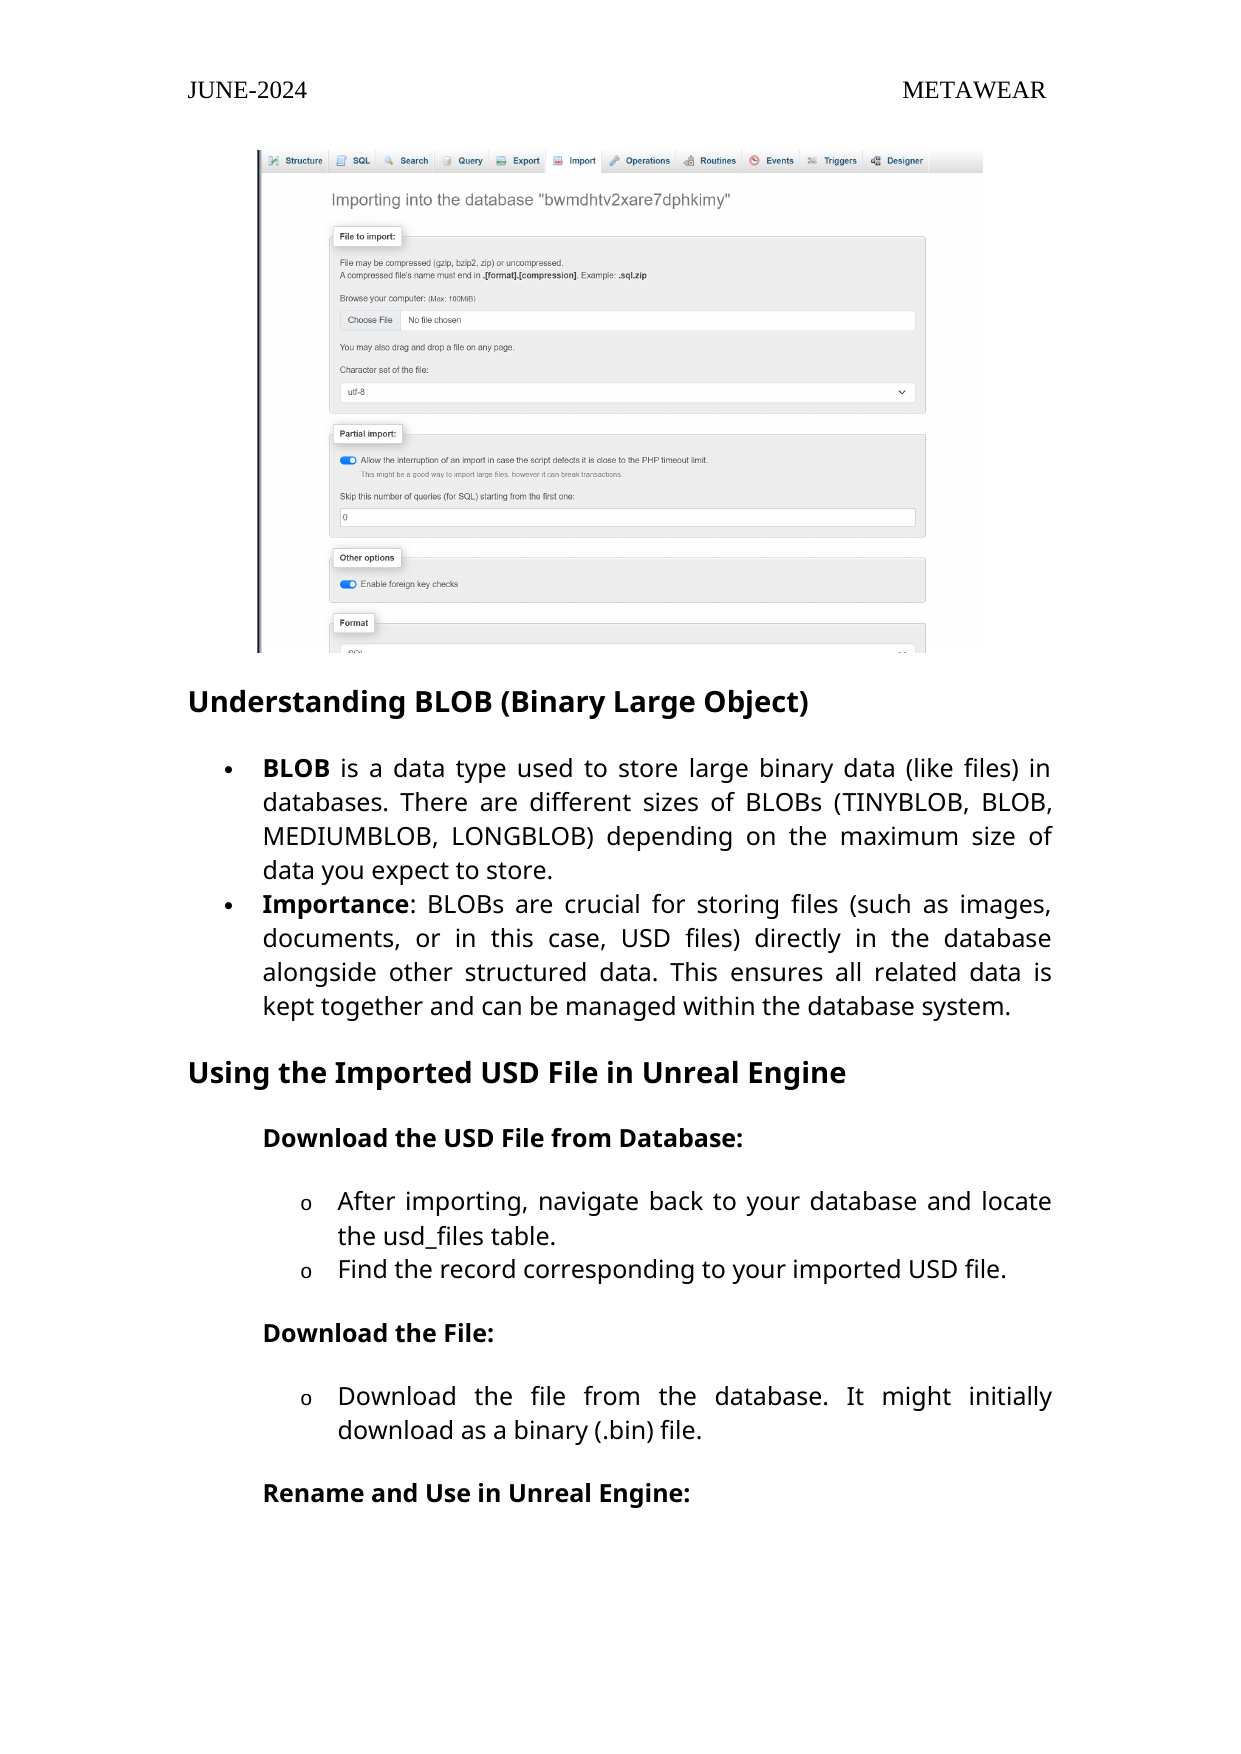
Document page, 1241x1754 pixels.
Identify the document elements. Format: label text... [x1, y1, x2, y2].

list BLOB is a data type used to store large binary data (like files) in databases. There are different sizes of BLOBs (TINYBLOB, BLOB, MEDIUMBLOB, LONGBLOB) depending on the maximum size of data you expect to store. [225, 750, 1053, 887]
text Download the USD File from Database: [262, 1121, 1053, 1155]
list Find the record corresponding to your imported USD file. [300, 1252, 1053, 1286]
text Rename and Use in Unreal Engine: [262, 1476, 1053, 1510]
subtitle Understanding BLOB (Binary Large Object) [187, 681, 1053, 721]
text Download the File: [262, 1315, 1053, 1349]
subtitle Using the Imported USD File in Unreal Engine [187, 1052, 1053, 1092]
list Importance: BLOBs are crucial for storing files (such as images, documents, or in this case, USD files) directly in the database alongside other structured data. This ensures all related data is kept together and can be managed within the database system. [225, 887, 1053, 1023]
picture [257, 150, 983, 653]
list After importing, navigate back to your database and locate the usd_files table. [300, 1184, 1053, 1252]
list Download the file from the database. It might initially download as a binary (.bin) file. [300, 1379, 1053, 1447]
